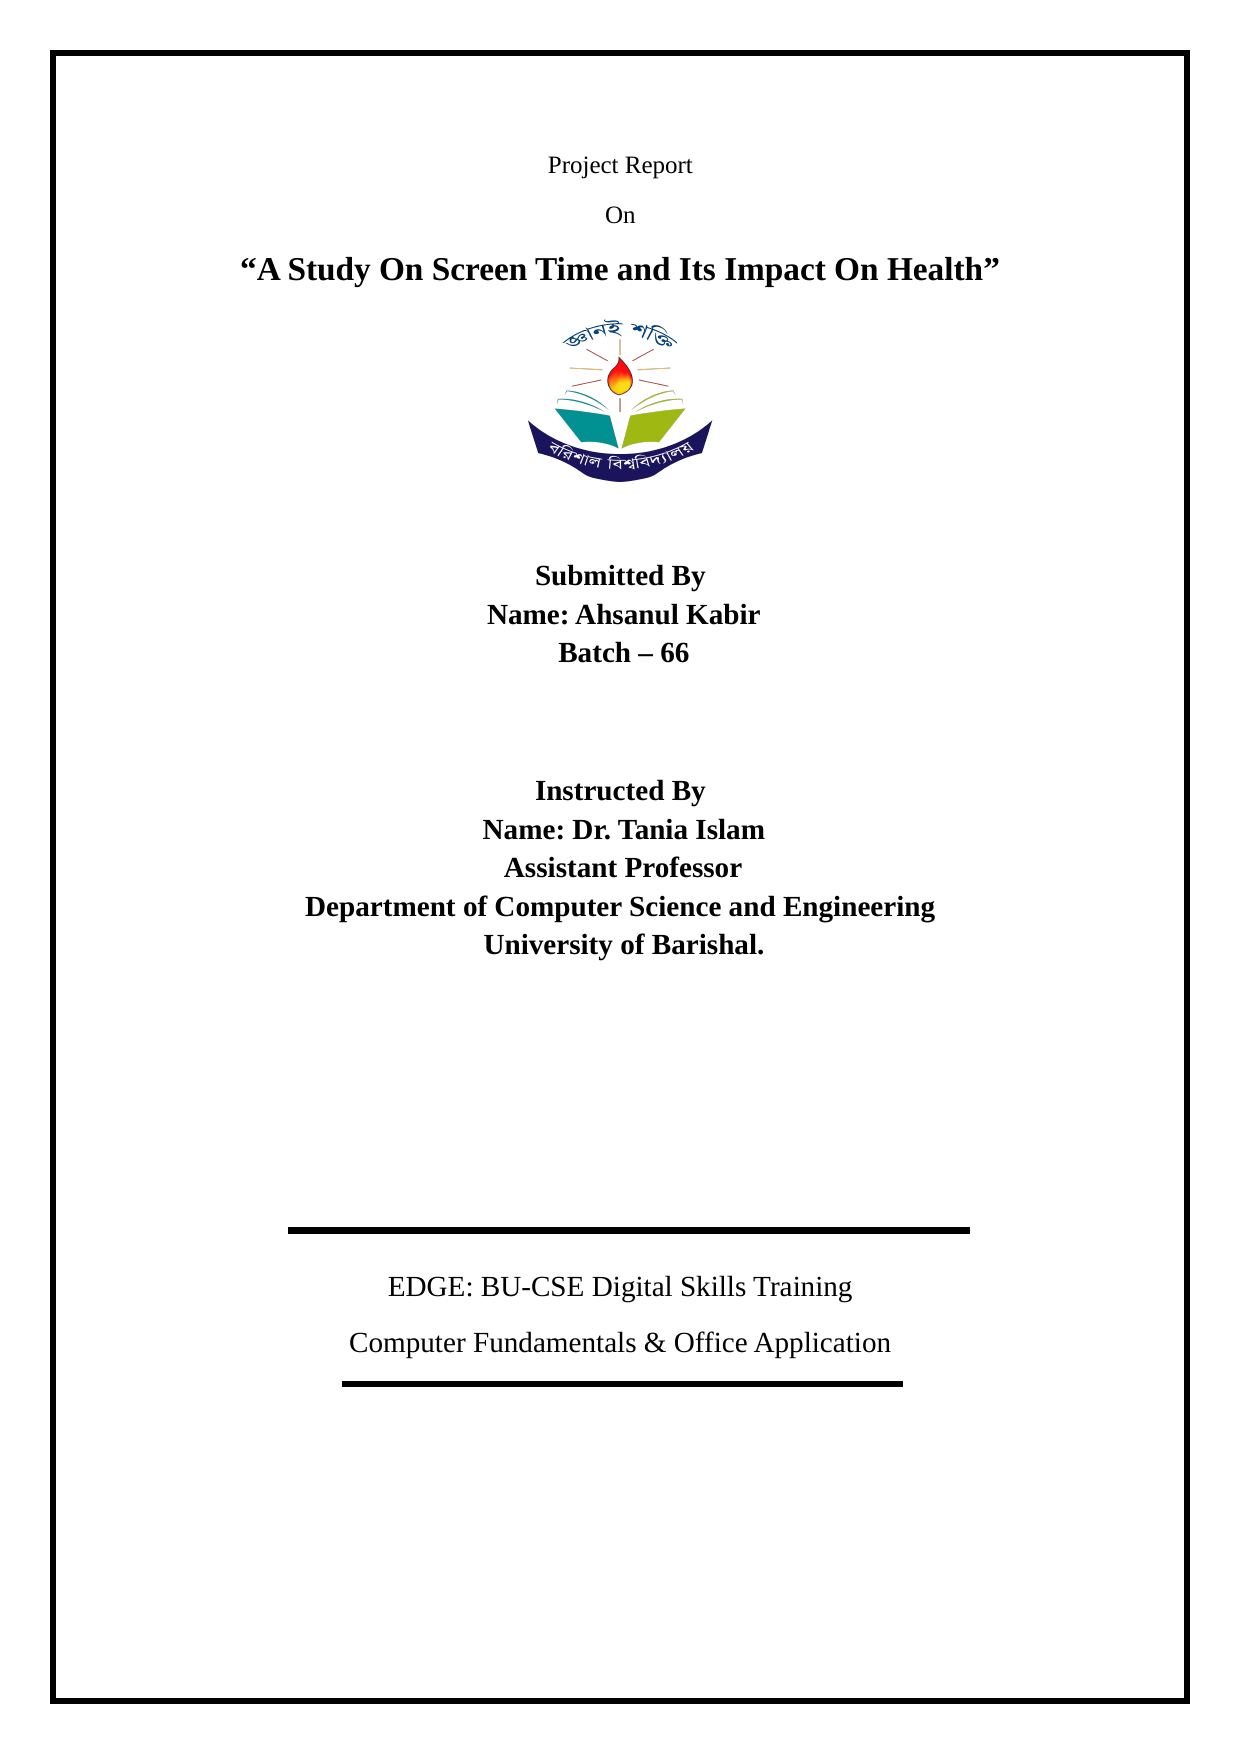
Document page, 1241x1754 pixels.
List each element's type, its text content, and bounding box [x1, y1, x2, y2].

text Name: Ahsanul Kabir [150, 597, 1090, 631]
text Department of Computer Science and Engineering [150, 889, 1090, 922]
text EDGE: BU-CSE Digital Skills Training [150, 1269, 1090, 1303]
text Assistant Professor [150, 850, 1090, 884]
text Instructed By [150, 773, 1090, 807]
text Computer Fundamentals & Office Application [150, 1325, 1090, 1358]
text Project Report [150, 150, 1090, 179]
text Submitted By [150, 558, 1090, 592]
picture [518, 311, 722, 487]
text On [150, 200, 1090, 228]
text Name: Dr. Tania Islam [150, 812, 1090, 845]
text “A Study On Screen Time and Its Impact On Health” [150, 249, 1090, 288]
text University of Barishal. [150, 927, 1090, 961]
text Batch – 66 [150, 636, 1090, 669]
